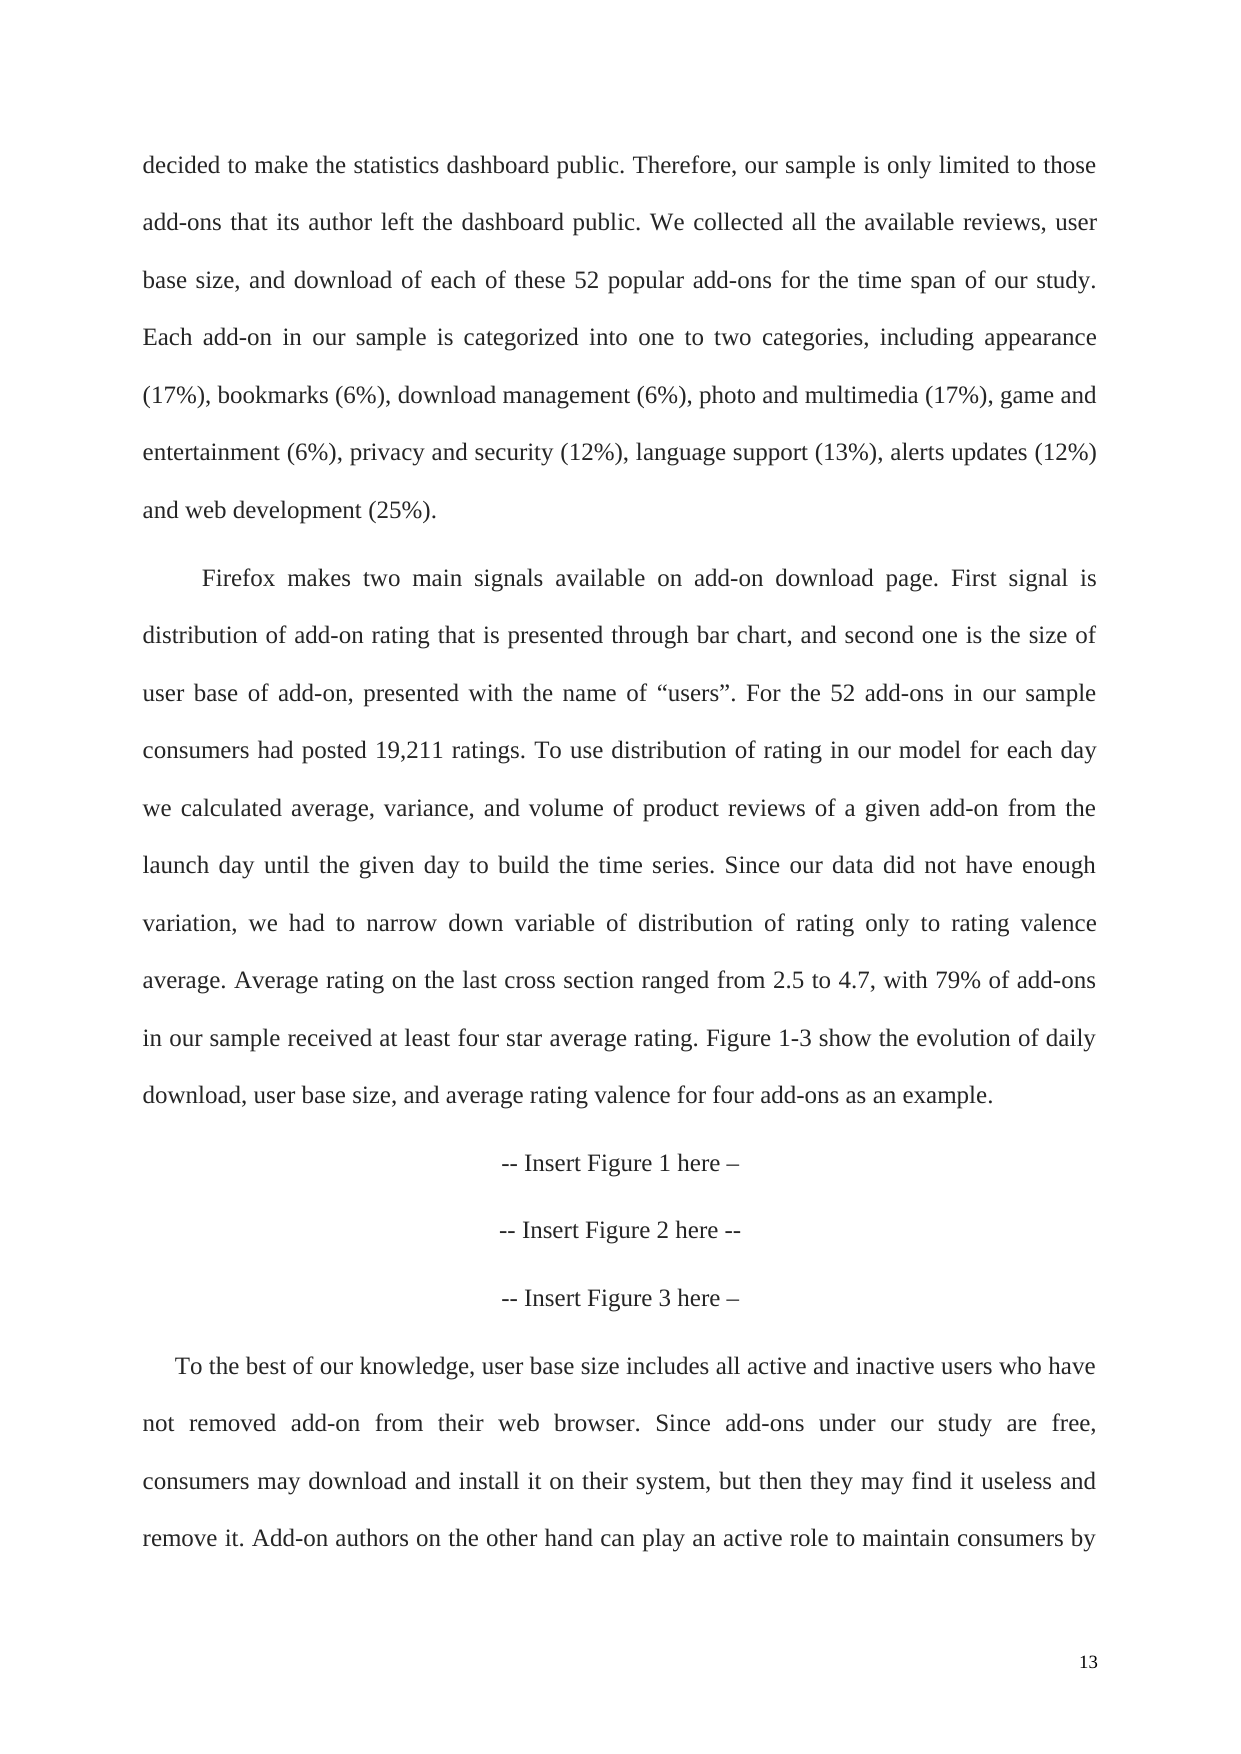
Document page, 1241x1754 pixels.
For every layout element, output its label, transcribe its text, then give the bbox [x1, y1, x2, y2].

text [142, 150, 1098, 524]
text Firefox makes two main signals available on add-on download page. First signal is distribution of add-on rating that is presented through bar chart, and second one is the size of user base of add-on, presented with the name of “users”. For the 52 add-ons in our sample consumers had posted 19,211 ratings. To use distribution of rating in our model for each day we calculated average, variance, and volume of product reviews of a given add-on from the launch day until the given day to build the time series. Since our data did not have enough variation, we had to narrow down variable of distribution of rating only to rating valence average. Average rating on the last cross section ranged from 2.5 to 4.7, with 79% of add-ons in our sample received at least four star average rating. Figure 1-3 show the evolution of daily download, user base size, and average rating valence for four add-ons as an example. [142, 563, 1098, 1109]
text -- Insert Figure 3 here – [142, 1283, 1098, 1312]
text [142, 1351, 1098, 1552]
text -- Insert Figure 1 here – [142, 1148, 1098, 1177]
text -- Insert Figure 2 here -- [142, 1216, 1098, 1244]
